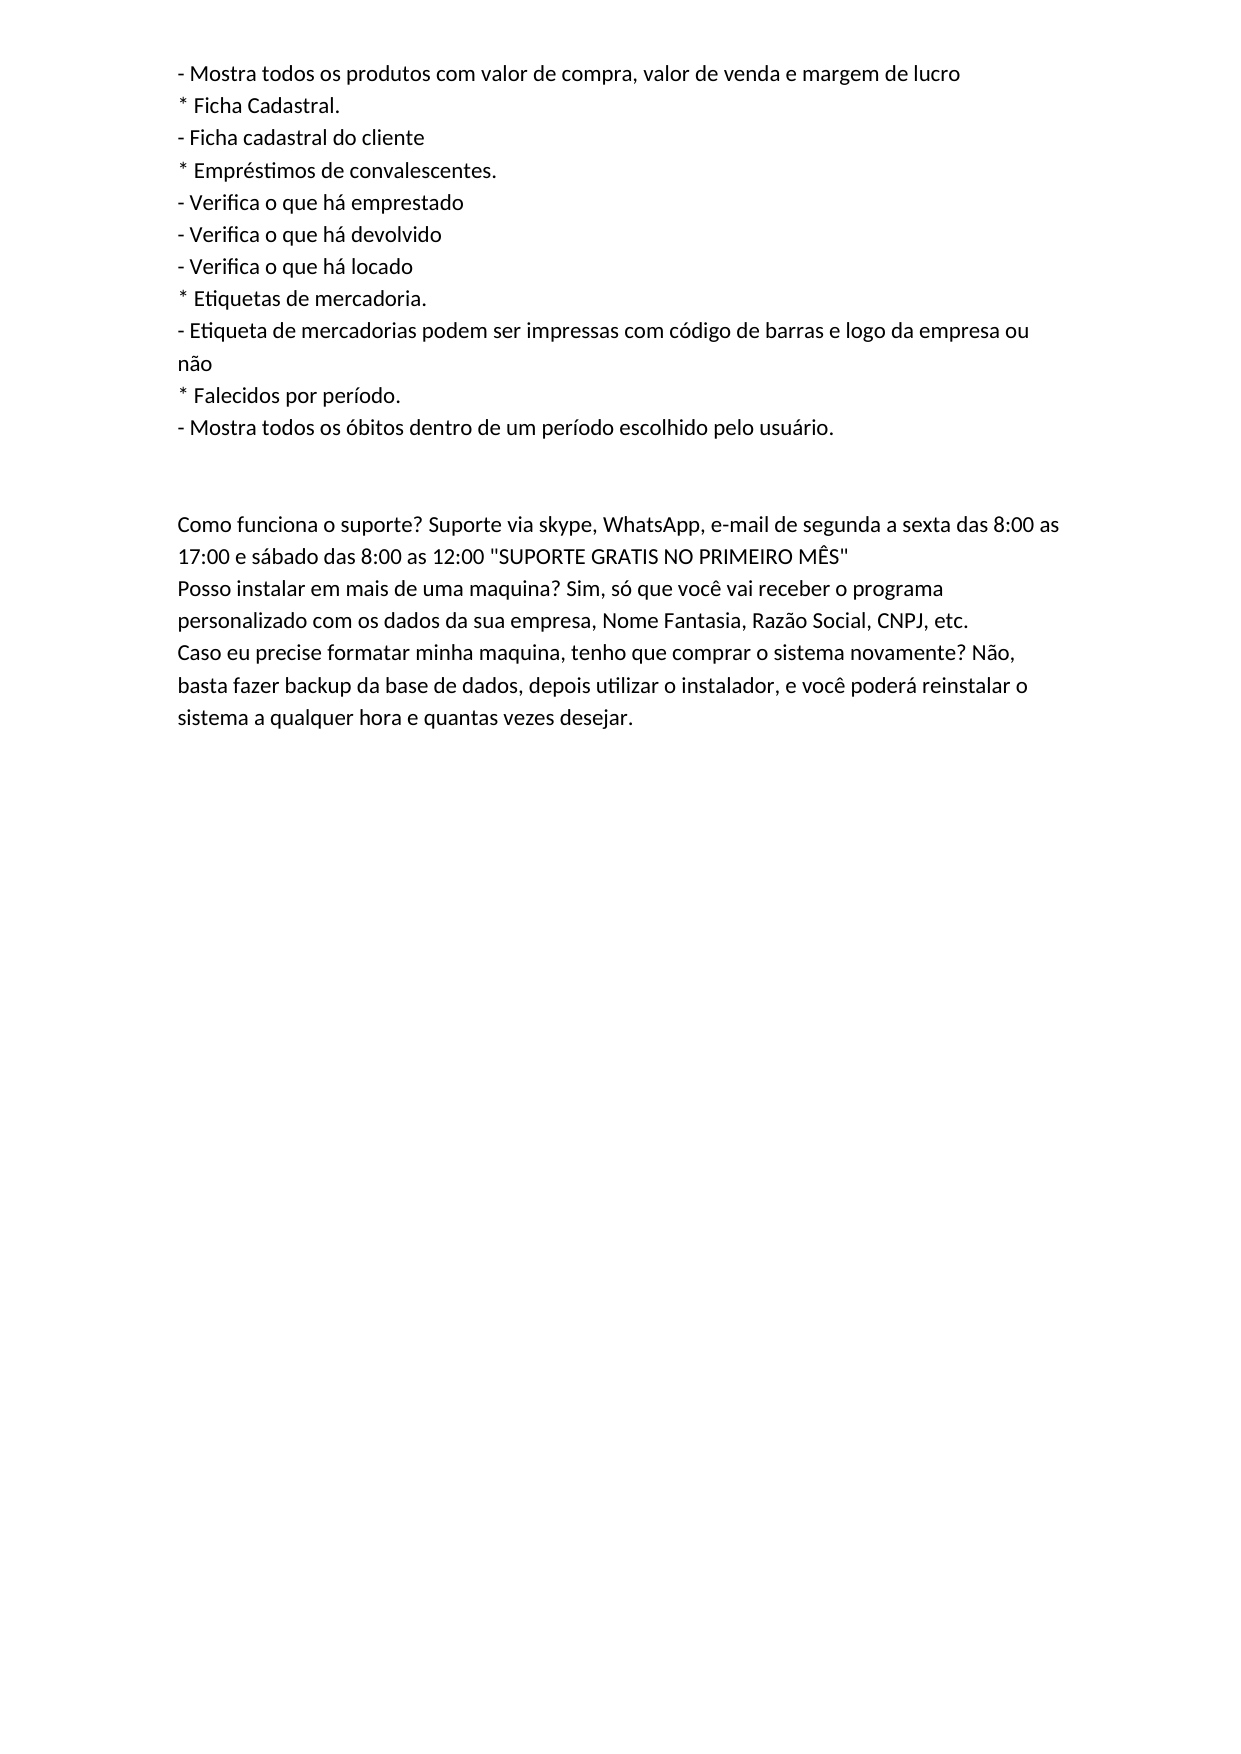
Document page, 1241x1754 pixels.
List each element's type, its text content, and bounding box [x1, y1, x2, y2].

text - Ficha cadastral do cliente [177, 123, 1063, 152]
text * Etiquetas de mercadoria. [177, 284, 1063, 312]
text - Verifica o que há emprestado [177, 188, 1063, 216]
text Como funciona o suporte? Suporte via skype, WhatsApp, e-mail de segunda a sexta das 8:00 as 17:00 e sábado das 8:00 as 12:00 "SUPORTE GRATIS NO PRIMEIRO MÊS" [177, 510, 1063, 570]
text * Empréstimos de convalescentes. [177, 156, 1063, 184]
text * Falecidos por período. [177, 381, 1063, 409]
text * Ficha Cadastral. [177, 91, 1063, 119]
text - Mostra todos os produtos com valor de compra, valor de venda e margem de lucro [177, 59, 1063, 87]
text Posso instalar em mais de uma maquina? Sim, só que você vai receber o programa personalizado com os dados da sua empresa, Nome Fantasia, Razão Social, CNPJ, etc. [177, 574, 1063, 634]
text - Verifica o que há locado [177, 252, 1063, 280]
text - Verifica o que há devolvido [177, 220, 1063, 248]
text Caso eu precise formatar minha maquina, tenho que comprar o sistema novamente? Não, basta fazer backup da base de dados, depois utilizar o instalador, e você poderá reinstalar o sistema a qualquer hora e quantas vezes desejar. [177, 638, 1063, 731]
text - Etiqueta de mercadorias podem ser impressas com código de barras e logo da empresa ou não [177, 317, 1063, 377]
text - Mostra todos os óbitos dentro de um período escolhido pelo usuário. [177, 413, 1063, 441]
